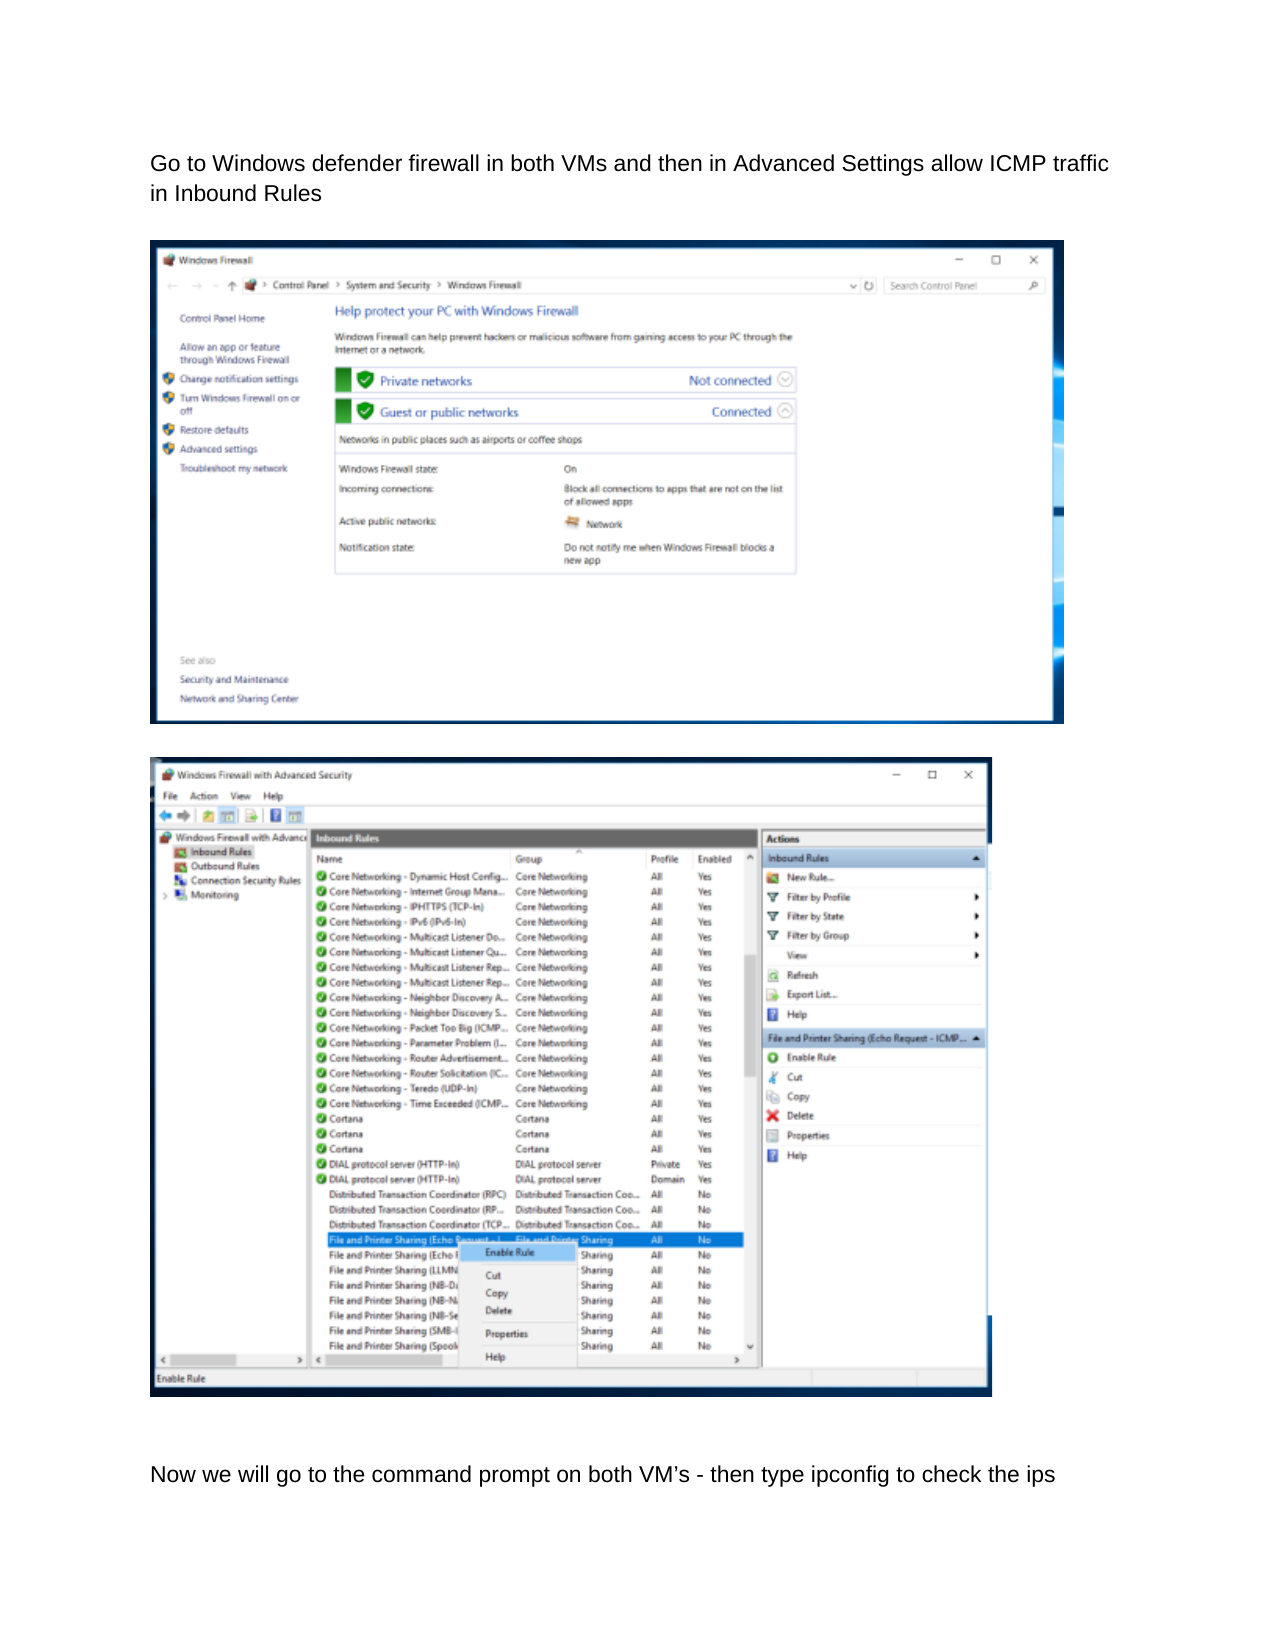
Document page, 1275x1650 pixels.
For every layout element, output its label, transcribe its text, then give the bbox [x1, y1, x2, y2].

text Go to Windows defender firewall in both VMs and then in Advanced Settings allow ICMP traffic in Inbound Rules [150, 150, 1125, 207]
picture [150, 757, 993, 1397]
picture [150, 240, 1064, 724]
text Now we will go to the command prompt on both VM’s - then type ipconfig to check the ips [150, 1461, 1125, 1487]
